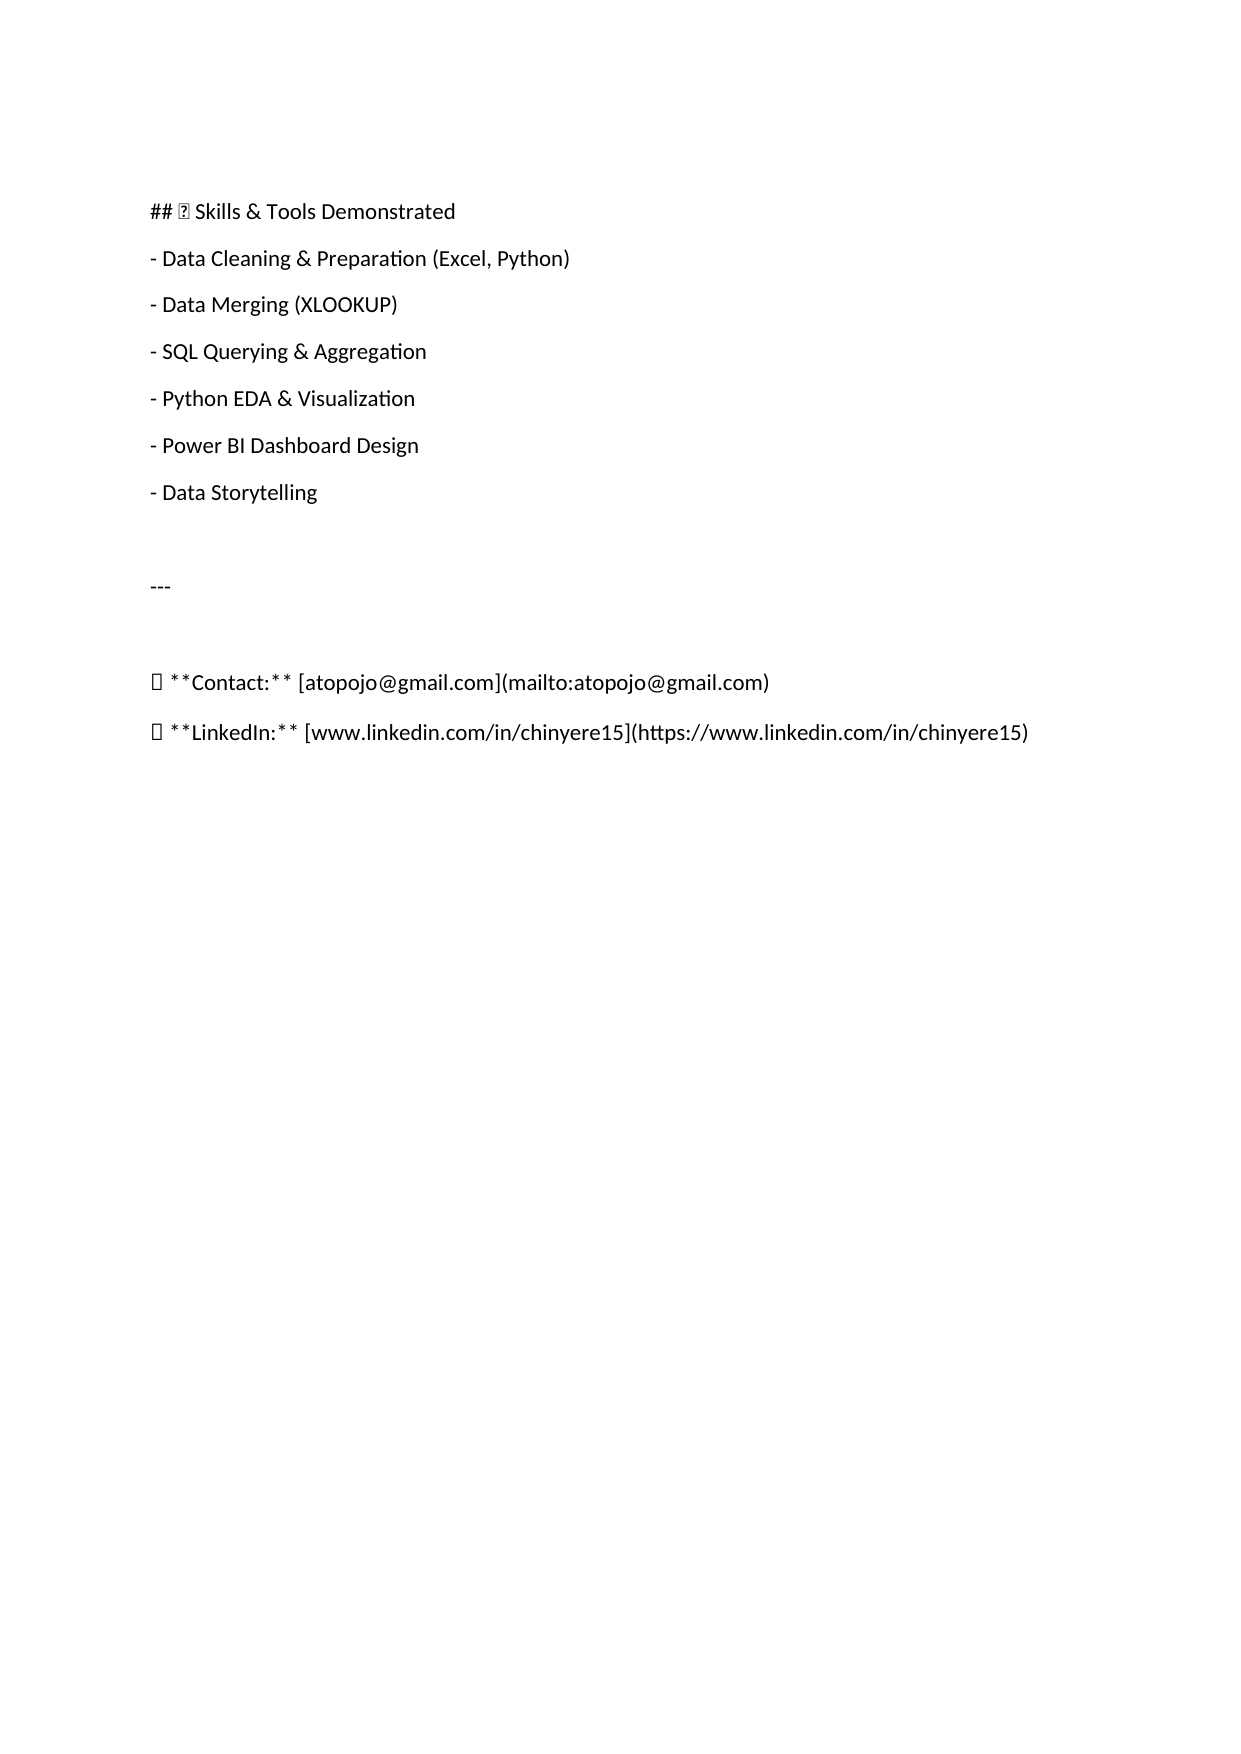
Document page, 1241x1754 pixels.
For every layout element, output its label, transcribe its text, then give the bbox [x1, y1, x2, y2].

text - Power BI Dashboard Design [150, 431, 1090, 459]
text 🌐 **LinkedIn:** [www.linkedin.com/in/chinyere15](https://www.linkedin.com/in/chinyere15) [150, 716, 1090, 747]
text - Data Cleaning & Preparation (Excel, Python) [150, 244, 1090, 272]
text - Data Merging (XLOOKUP) [150, 291, 1090, 319]
text - SQL Querying & Aggregation [150, 337, 1090, 366]
text - Data Storytelling [150, 478, 1090, 506]
text - Python EDA & Visualization [150, 384, 1090, 412]
text 📧 **Contact:** [atopojo@gmail.com](mailto:atopojo@gmail.com) [150, 666, 1090, 697]
text ## 🧠 Skills & Tools Demonstrated [150, 197, 1090, 225]
text --- [150, 572, 1090, 600]
